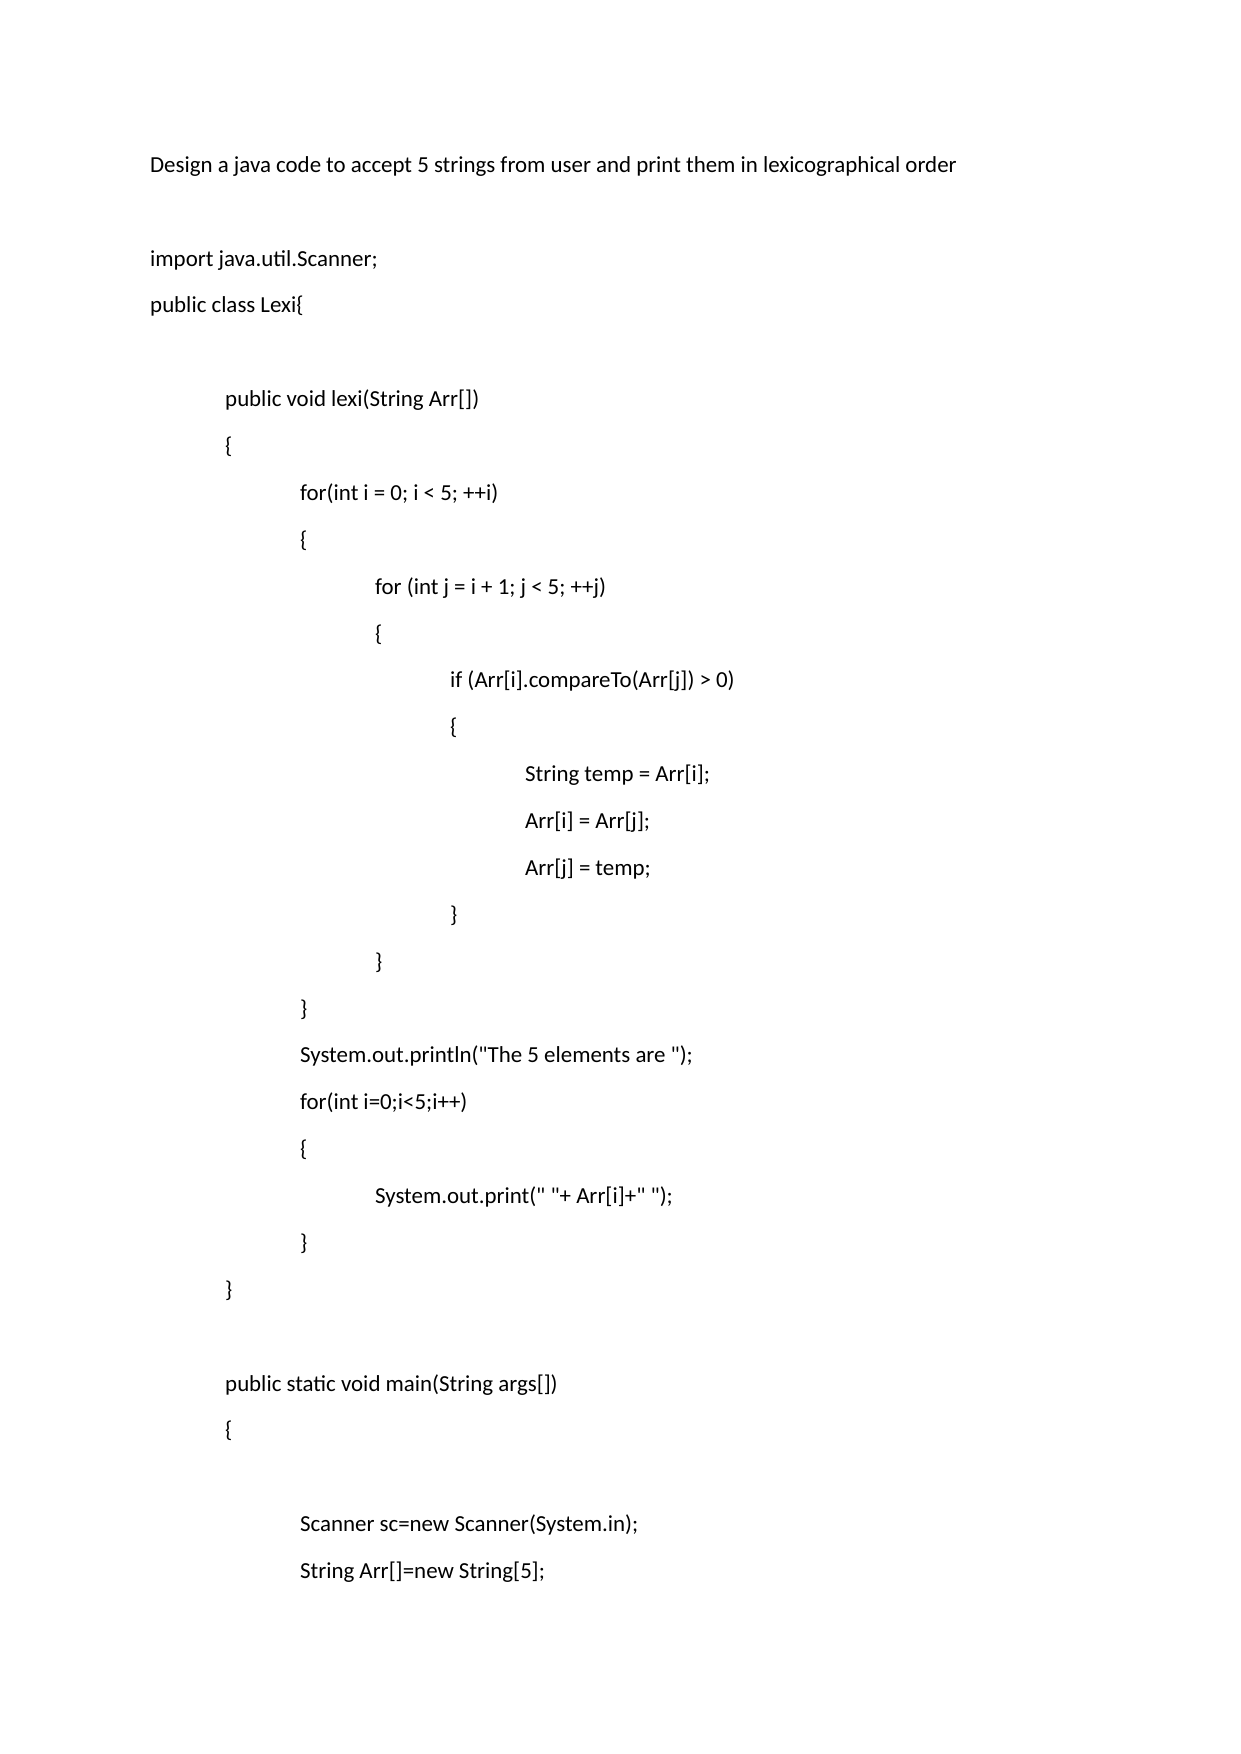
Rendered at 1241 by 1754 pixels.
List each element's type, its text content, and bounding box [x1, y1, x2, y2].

text } [150, 994, 1090, 1022]
text import java.util.Scanner; [150, 244, 1090, 272]
text public static void main(String args[]) [150, 1369, 1090, 1397]
text Design a java code to accept 5 strings from user and print them in lexicographical order [150, 150, 1090, 178]
text Arr[i] = Arr[j]; [150, 806, 1090, 834]
text } [150, 1275, 1090, 1303]
text { [150, 431, 1090, 459]
text { [150, 619, 1090, 647]
text for (int j = i + 1; j < 5; ++j) [150, 572, 1090, 600]
text System.out.println("The 5 elements are "); [150, 1041, 1090, 1069]
text { [150, 525, 1090, 553]
text } [150, 900, 1090, 928]
text String temp = Arr[i]; [150, 759, 1090, 787]
text public class Lexi{ [150, 291, 1090, 319]
text { [150, 1416, 1090, 1444]
text for(int i=0;i<5;i++) [150, 1087, 1090, 1116]
text { [150, 1134, 1090, 1162]
text System.out.print(" "+ Arr[i]+" "); [150, 1181, 1090, 1209]
text { [150, 712, 1090, 741]
text } [150, 947, 1090, 975]
text if (Arr[i].compareTo(Arr[j]) > 0) [150, 666, 1090, 694]
text for(int i = 0; i < 5; ++i) [150, 478, 1090, 506]
text Arr[j] = temp; [150, 853, 1090, 881]
text Scanner sc=new Scanner(System.in); [150, 1509, 1090, 1537]
text } [150, 1228, 1090, 1256]
text String Arr[]=new String[5]; [150, 1556, 1090, 1584]
text public void lexi(String Arr[]) [150, 384, 1090, 412]
